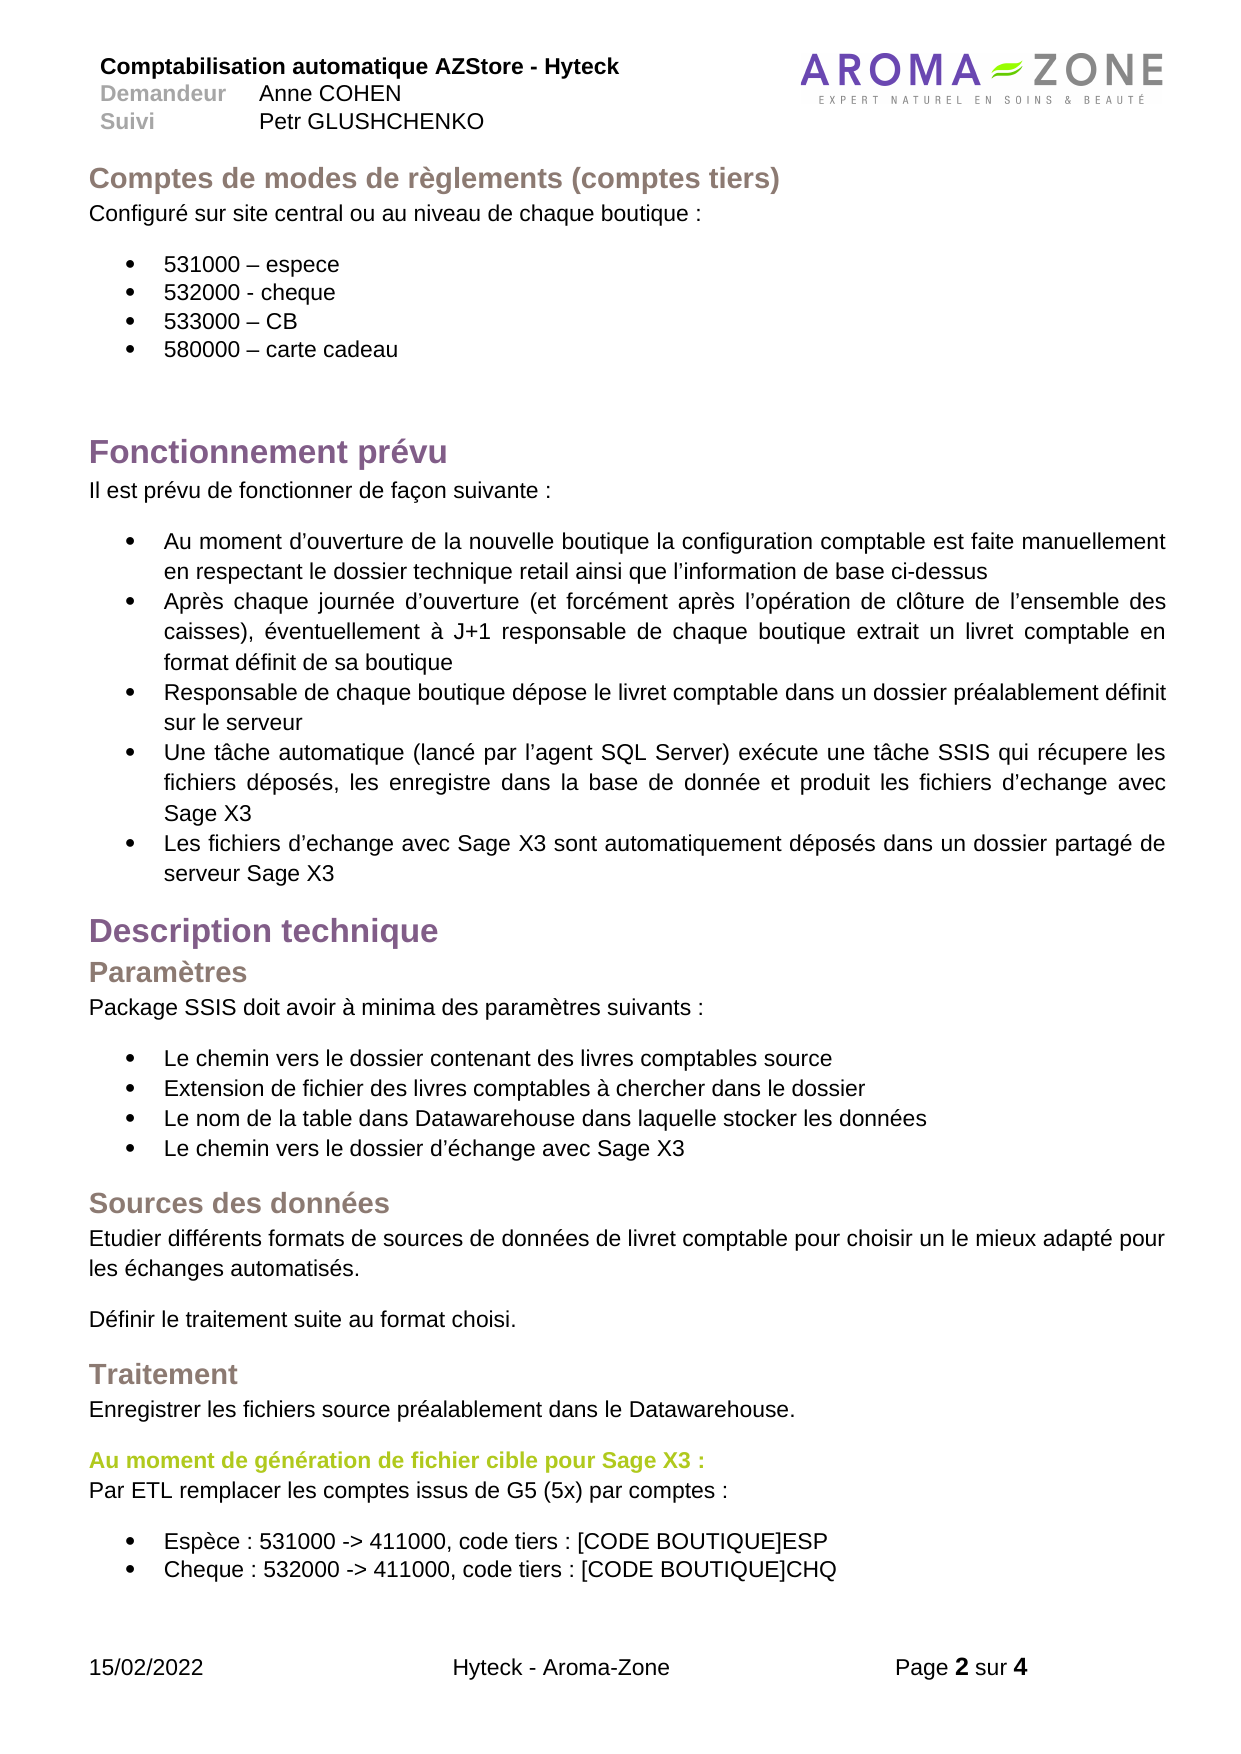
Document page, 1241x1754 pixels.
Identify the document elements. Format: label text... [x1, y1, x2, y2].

subtitle Traitement [89, 1357, 1167, 1391]
text Par ETL remplacer les comptes issus de G5 (5x) par comptes : [89, 1477, 1167, 1503]
subtitle Comptes de modes de règlements (comptes tiers) [89, 161, 1167, 195]
list Au moment d’ouverture de la nouvelle boutique la configuration comptable est faite manuellement en respectant le dossier technique retail ainsi que l’information de base ci-dessus [126, 528, 1167, 584]
list Espèce : 531000 -> 411000, code tiers : [CODE BOUTIQUE]ESP [126, 1528, 1167, 1554]
list 533000 – CB [126, 308, 1167, 334]
list 532000 - cheque [126, 279, 1167, 306]
list Cheque : 532000 -> 411000, code tiers : [CODE BOUTIQUE]CHQ [126, 1556, 1167, 1583]
list 531000 – espece [126, 251, 1167, 277]
list Après chaque journée d’ouverture (et forcément après l’opération de clôture de l’ensemble des caisses), éventuellement à J+1 responsable de chaque boutique extrait un livret comptable en format définit de sa boutique [126, 588, 1167, 675]
text Enregistrer les fichiers source préalablement dans le Datawarehouse. [89, 1396, 1167, 1422]
subtitle Au moment de génération de fichier cible pour Sage X3 : [89, 1447, 1167, 1473]
text Il est prévu de fonctionner de façon suivante : [89, 477, 1167, 503]
subtitle Description technique [89, 911, 1167, 949]
list Le chemin vers le dossier contenant des livres comptables source [126, 1045, 1167, 1071]
subtitle Paramètres [89, 955, 1167, 989]
subtitle Sources des données [89, 1186, 1167, 1220]
text Package SSIS doit avoir à minima des paramètres suivants : [89, 994, 1167, 1020]
subtitle Fonctionnement prévu [89, 432, 1167, 471]
text Etudier différents formats de sources de données de livret comptable pour choisir un le mieux adapté pour les échanges automatisés. [89, 1225, 1167, 1281]
text Configuré sur site central ou au niveau de chaque boutique : [89, 200, 1167, 226]
list 580000 – carte cadeau [126, 336, 1167, 363]
list Le chemin vers le dossier d’échange avec Sage X3 [126, 1135, 1167, 1162]
list Les fichiers d’echange avec Sage X3 sont automatiquement déposés dans un dossier partagé de serveur Sage X3 [126, 830, 1167, 886]
text Définir le traitement suite au format choisi. [89, 1306, 1167, 1332]
list Responsable de chaque boutique dépose le livret comptable dans un dossier préalablement définit sur le serveur [126, 679, 1167, 735]
list Une tâche automatique (lancé par l’agent SQL Server) exécute une tâche SSIS qui récupere les fichiers déposés, les enregistre dans la base de donnée et produit les fichiers d’echange avec Sage X3 [126, 739, 1167, 826]
list Le nom de la table dans Datawarehouse dans laquelle stocker les données [126, 1105, 1167, 1131]
picture [800, 53, 1163, 104]
list Extension de fichier des livres comptables à chercher dans le dossier [126, 1075, 1167, 1101]
